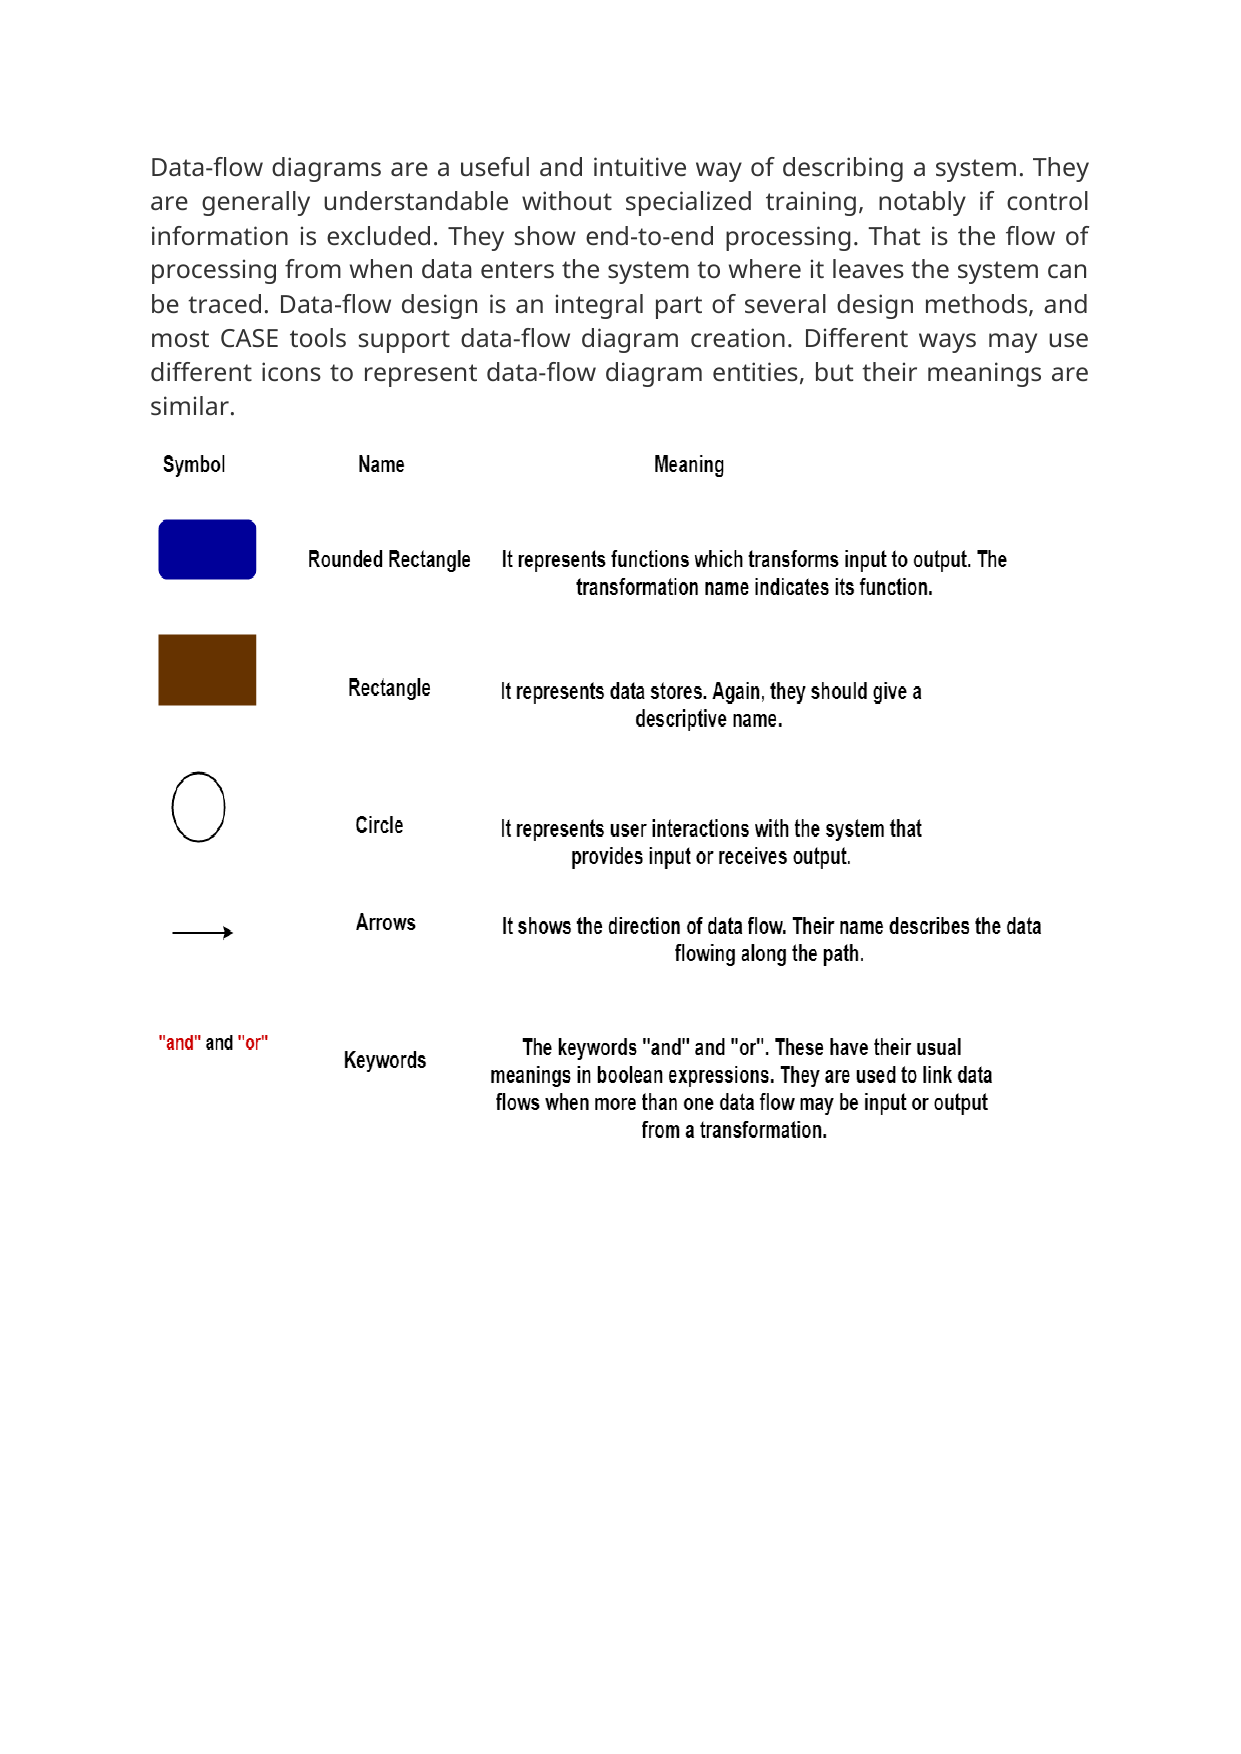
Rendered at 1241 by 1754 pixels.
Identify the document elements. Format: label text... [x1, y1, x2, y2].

picture [150, 451, 1055, 1152]
text Data-flow diagrams are a useful and intuitive way of describing a system. They are generally understandable without specialized training, notably if control information is excluded. They show end-to-end processing. That is the flow of processing from when data enters the system to where it leaves the system can be traced. Data-flow design is an integral part of several design methods, and most CASE tools support data-flow diagram creation. Different ways may use different icons to represent data-flow diagram entities, but their meanings are similar. [150, 150, 1090, 422]
